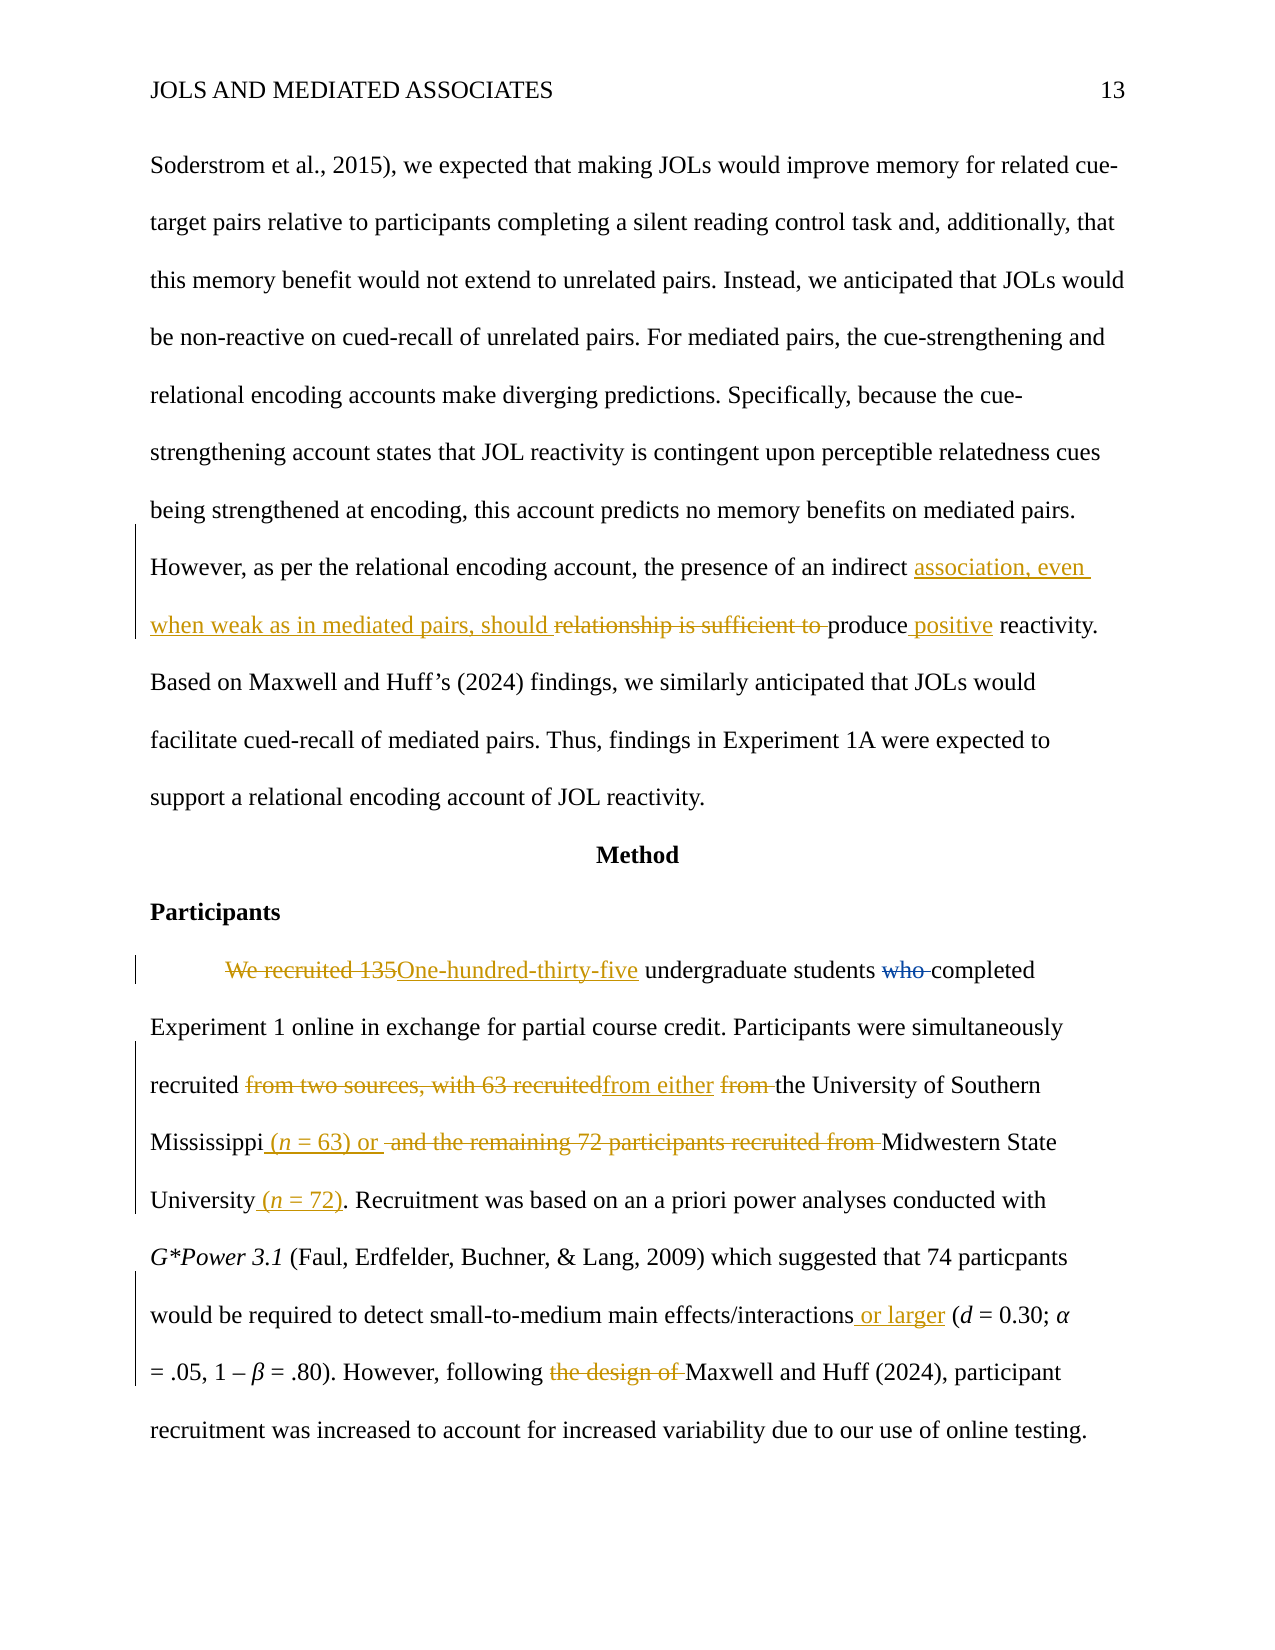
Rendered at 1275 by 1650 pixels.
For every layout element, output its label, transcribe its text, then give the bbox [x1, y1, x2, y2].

text Method [150, 840, 1125, 869]
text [150, 955, 1125, 1444]
text Participants [150, 897, 1125, 926]
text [150, 150, 1125, 811]
